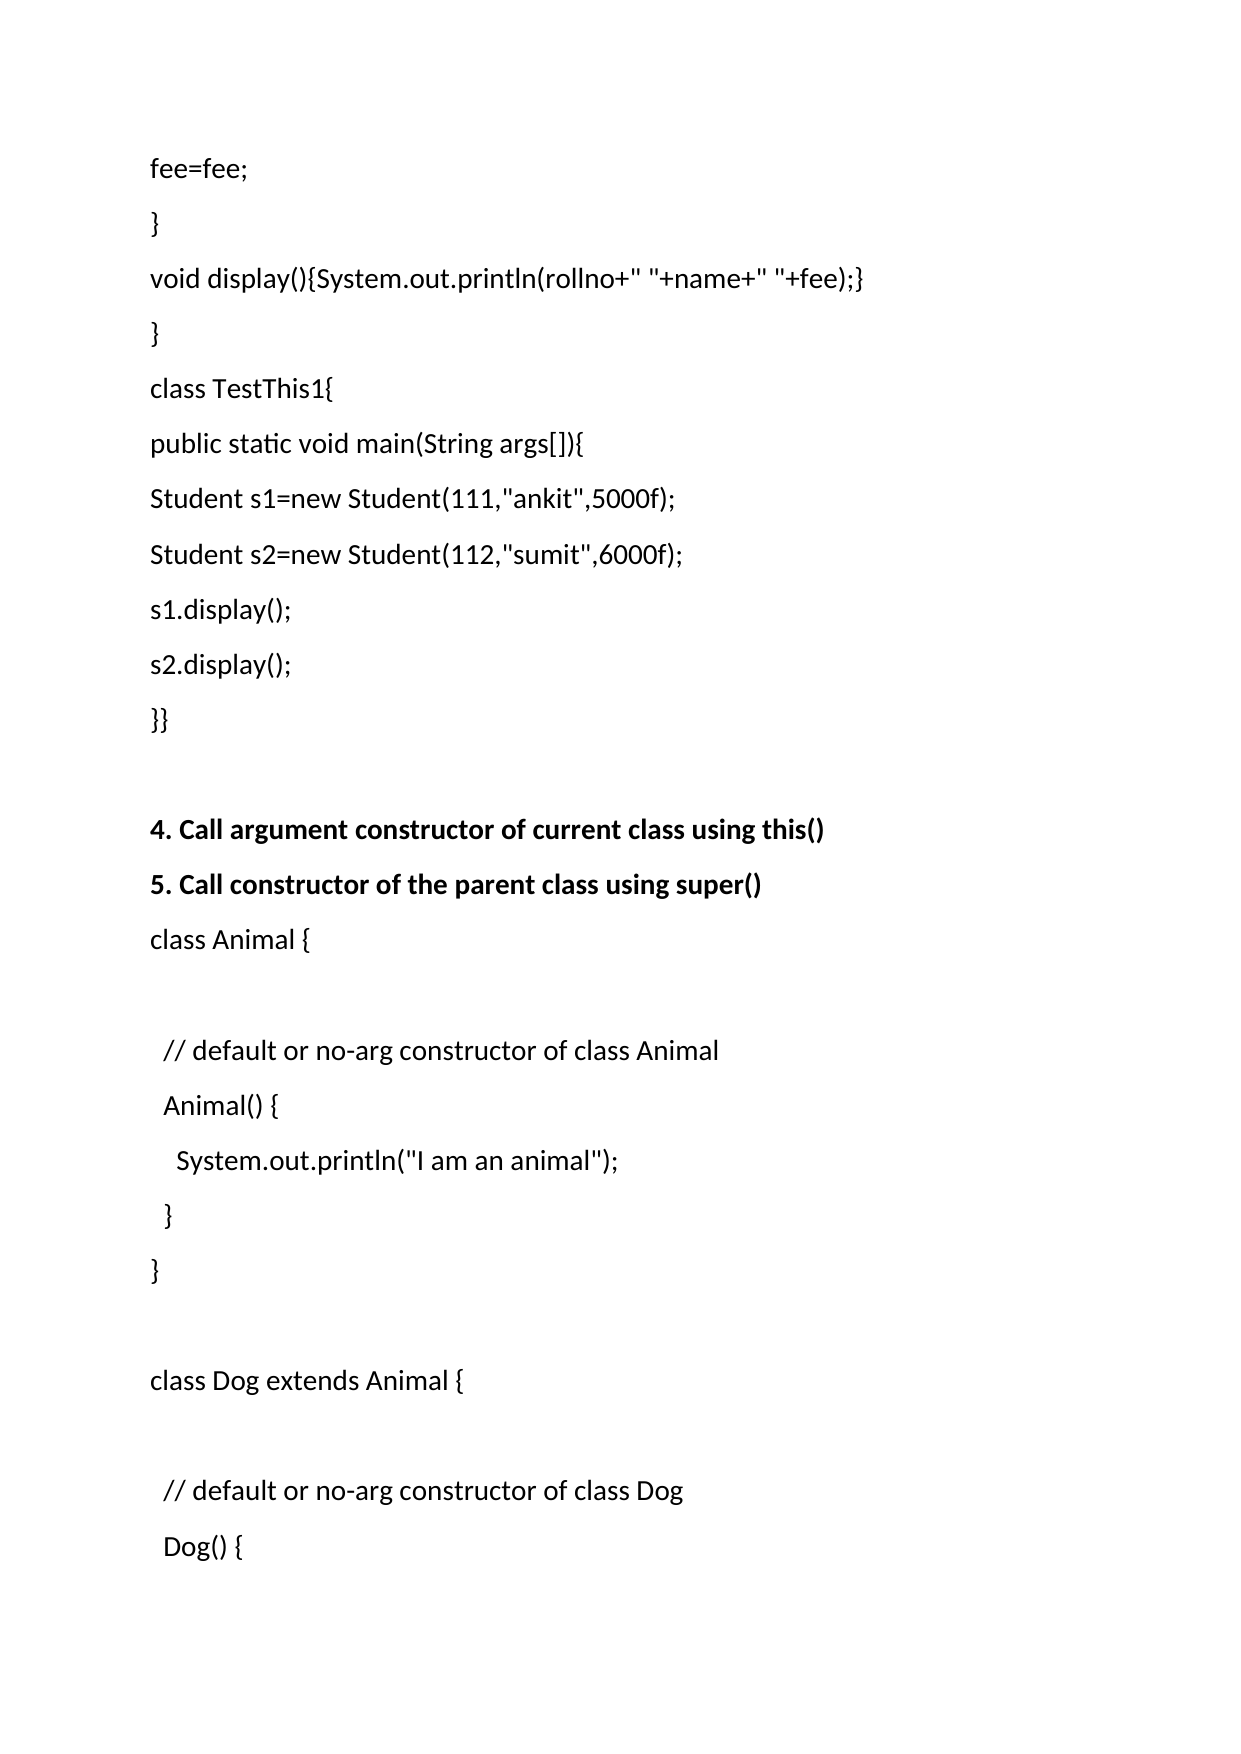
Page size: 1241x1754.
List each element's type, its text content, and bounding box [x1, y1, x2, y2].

text Animal() { [150, 1087, 1090, 1122]
text } [150, 1197, 1090, 1233]
text s2.display(); [150, 646, 1090, 682]
text }} [150, 701, 1090, 737]
text // default or no-arg constructor of class Animal [150, 1032, 1090, 1067]
text } [150, 205, 1090, 241]
text s1.display(); [150, 591, 1090, 626]
text } [150, 1252, 1090, 1288]
text Student s2=new Student(112,"sumit",6000f); [150, 536, 1090, 571]
text class TestThis1{ [150, 370, 1090, 406]
text 4. Call argument constructor of current class using this() [150, 811, 1090, 847]
text Student s1=new Student(111,"ankit",5000f); [150, 481, 1090, 516]
text fee=fee; [150, 150, 1090, 186]
text } [150, 315, 1090, 351]
text void display(){System.out.println(rollno+" "+name+" "+fee);} [150, 260, 1090, 296]
text // default or no-arg constructor of class Dog [150, 1472, 1090, 1508]
text 5. Call constructor of the parent class using super() [150, 866, 1090, 902]
text System.out.println("I am an animal"); [150, 1142, 1090, 1177]
text class Animal { [150, 921, 1090, 957]
text public static void main(String args[]){ [150, 426, 1090, 461]
text Dog() { [150, 1528, 1090, 1563]
text class Dog extends Animal { [150, 1362, 1090, 1398]
